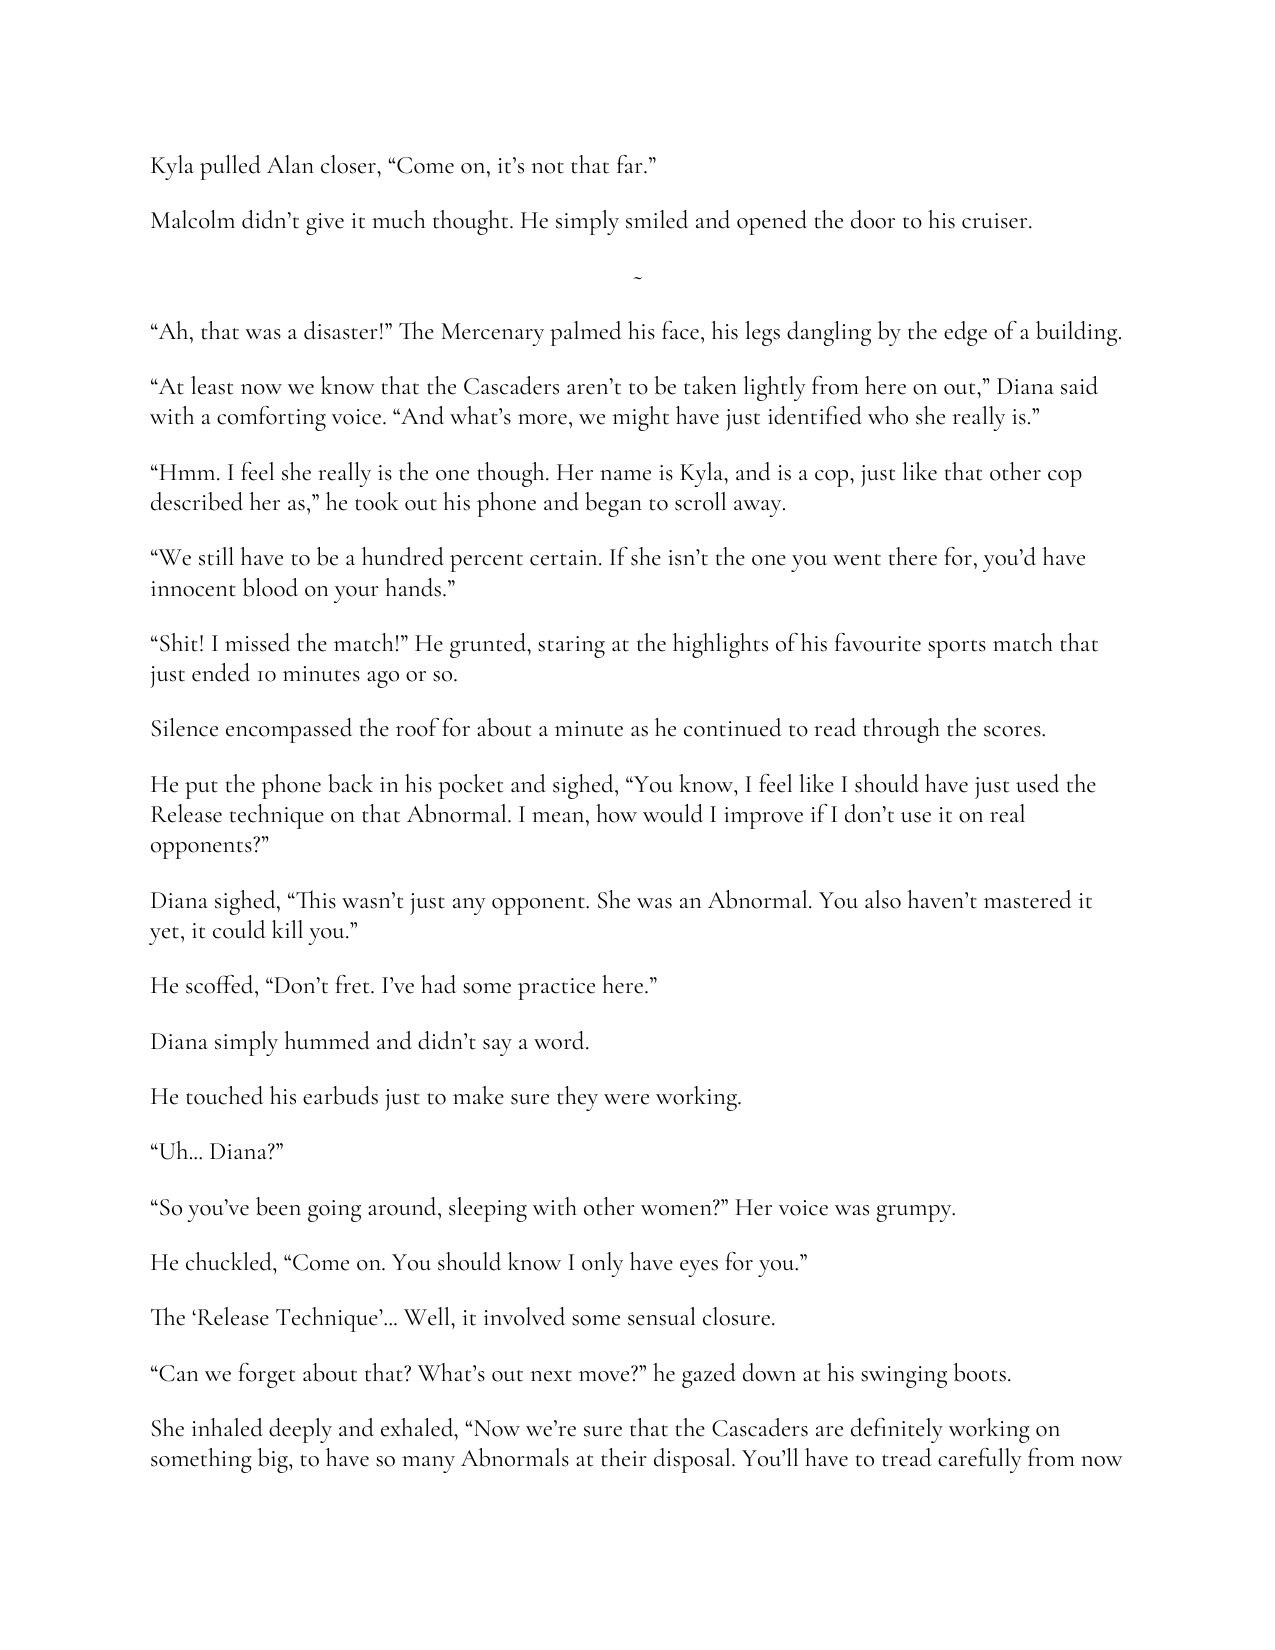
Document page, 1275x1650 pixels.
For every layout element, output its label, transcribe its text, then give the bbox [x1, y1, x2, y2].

text “Ah, that was a disaster!” The Mercenary palmed his face, his legs dangling by the edge of a building. [150, 316, 1125, 346]
text Diana sighed, “This wasn’t just any opponent. She was an Abnormal. You also haven’t mastered it yet, it could kill you.” [150, 885, 1125, 946]
text Kyla pulled Alan closer, “Come on, it’s not that far.” [150, 150, 1125, 180]
text “Can we forget about that? What’s out next move?” he gazed down at his swinging boots. [150, 1358, 1125, 1388]
text Diana simply hummed and didn’t say a word. [150, 1026, 1125, 1056]
text “Shit! I missed the match!” He grunted, staring at the highlights of his favourite sports match that just ended 10 minutes ago or so. [150, 628, 1125, 689]
text Silence encompassed the roof for about a minute as he continued to read through the scores. [150, 714, 1125, 744]
text The ‘Release Technique’... Well, it involved some sensual closure. [150, 1302, 1125, 1333]
text “So you’ve been going around, sleeping with other women?” Her voice was grumpy. [150, 1192, 1125, 1222]
text ~ [150, 261, 1125, 291]
text “We still have to be a hundred percent certain. If she isn’t the one you went there for, you’d have innocent blood on your hands.” [150, 542, 1125, 603]
text He touched his earbuds just to make sure they were working. [150, 1081, 1125, 1112]
text Malcolm didn’t give it much thought. He simply smiled and opened the door to his cruiser. [150, 205, 1125, 236]
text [150, 1413, 1125, 1474]
text “Uh... Diana?” [150, 1137, 1125, 1167]
text “At least now we know that the Cascaders aren’t to be taken lightly from here on out,” Diana said with a comforting voice. “And what’s more, we might have just identified who she really is.” [150, 371, 1125, 432]
text He scoffed, “Don’t fret. I’ve had some practice here.” [150, 971, 1125, 1001]
text “Hmm. I feel she really is the one though. Her name is Kyla, and is a cop, just like that other cop described her as,” he took out his phone and began to scroll away. [150, 457, 1125, 517]
text He chuckled, “Come on. You should know I only have eyes for you.” [150, 1247, 1125, 1277]
text He put the phone back in his pocket and sighed, “You know, I feel like I should have just used the Release technique on that Abnormal. I mean, how would I improve if I don’t use it on real opponents?” [150, 769, 1125, 860]
